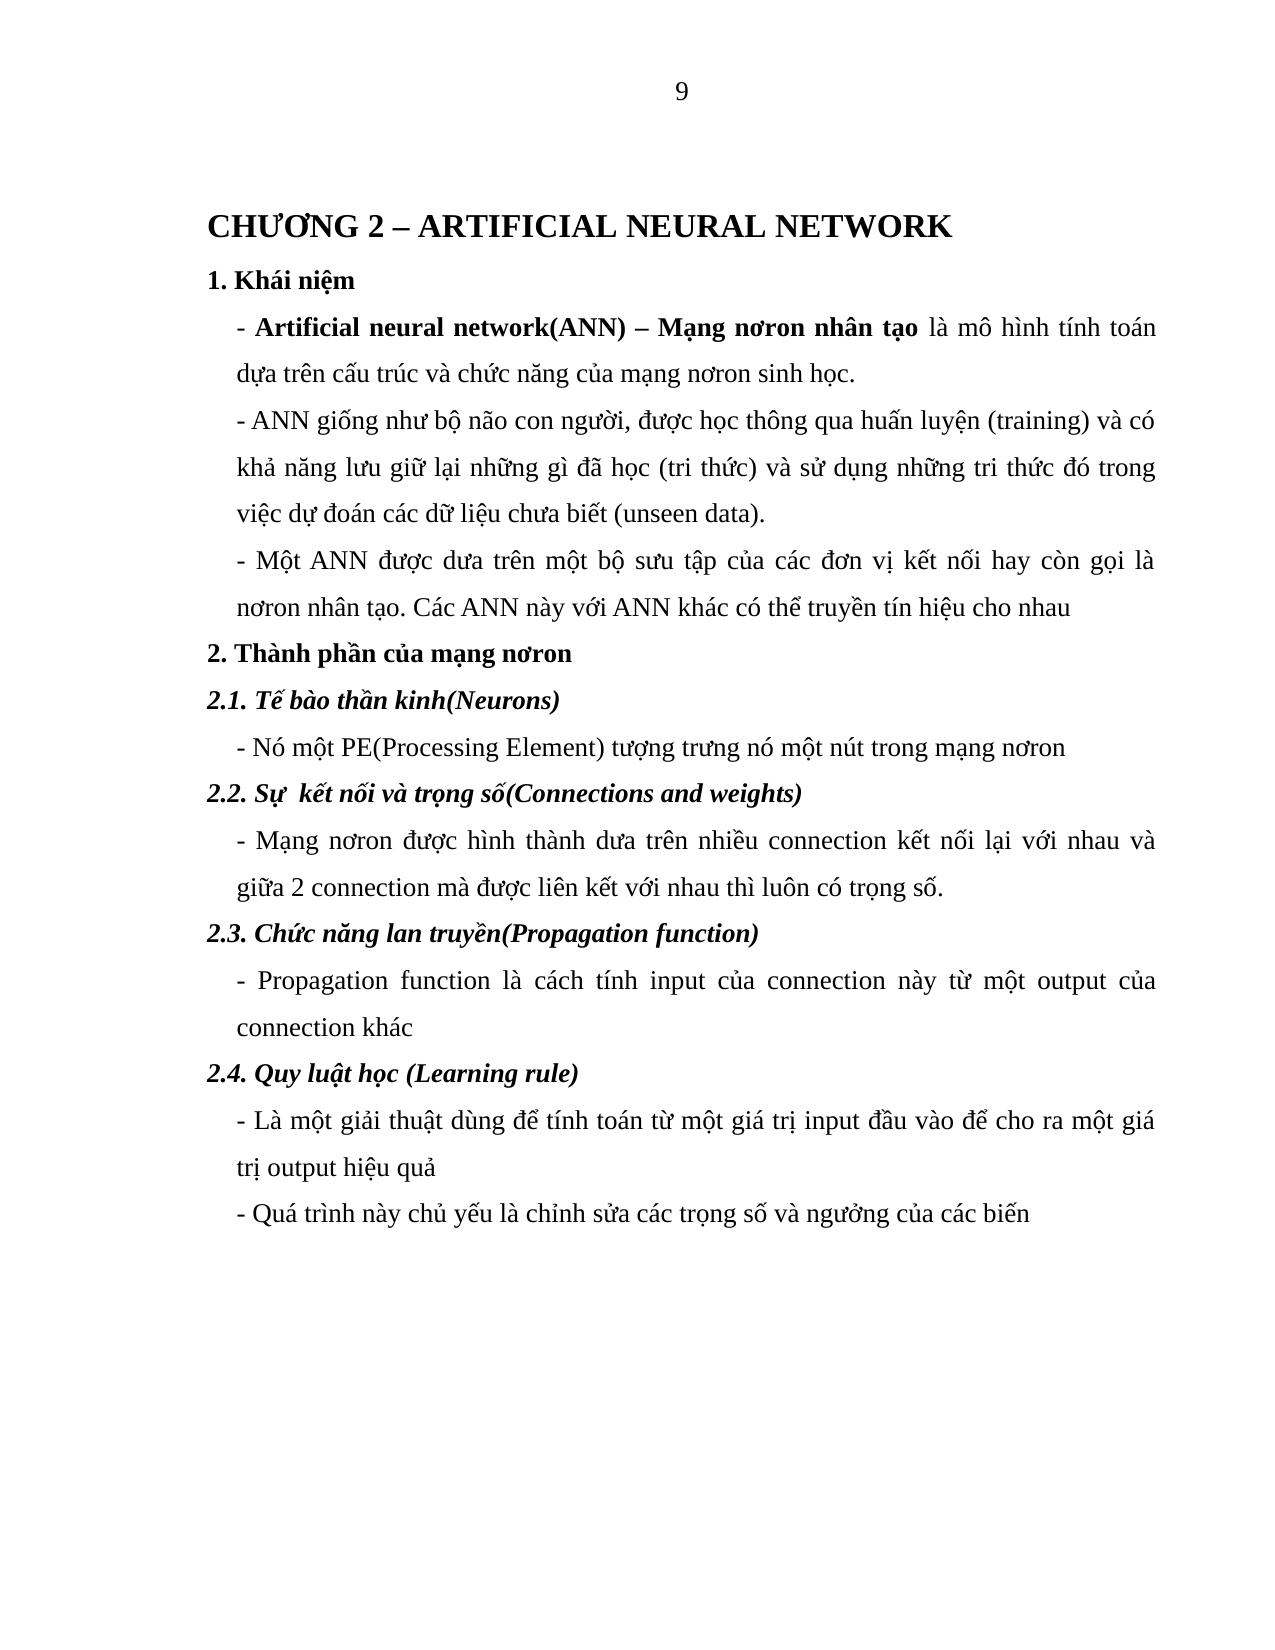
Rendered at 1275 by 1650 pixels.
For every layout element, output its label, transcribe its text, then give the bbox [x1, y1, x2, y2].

list Quy luật học (Learning rule) [207, 1058, 1157, 1089]
list - Là một giải thuật dùng để tính toán từ một giá trị input đầu vào để cho ra một giá trị output hiệu quả [236, 1104, 1157, 1182]
list Sự kết nối và trọng số(Connections and weights) [207, 778, 1157, 809]
list - Nó một PE(Processing Element) tượng trưng nó một nút trong mạng nơron [236, 731, 1157, 762]
text - Một ANN được dưa trên một bộ sưu tập của các đơn vị kết nối hay còn gọi là nơron nhân tạo. Các ANN này với ANN khác có thể truyền tín hiệu cho nhau [236, 544, 1157, 622]
list Chức năng lan truyền(Propagation function) [207, 918, 1157, 949]
text - Mạng nơron được hình thành dưa trên nhiều connection kết nối lại với nhau và giữa 2 connection mà được liên kết với nhau thì luôn có trọng số. [236, 824, 1157, 902]
list Khái niệm [207, 264, 1157, 295]
text - Artificial neural network(ANN) – Mạng nơron nhân tạo là mô hình tính toán dựa trên cấu trúc và chức năng của mạng nơron sinh học. [236, 311, 1157, 389]
text CHƯƠNG 2 – ARTIFICIAL NEURAL NETWORK [207, 207, 1157, 245]
list Tế bào thần kinh(Neurons) [207, 684, 1157, 715]
list Thành phần của mạng nơron [207, 638, 1157, 669]
text - ANN giống như bộ não con người, được học thông qua huấn luyện (training) và có khả năng lưu giữ lại những gì đã học (tri thức) và sử dụng những tri thức đó trong việc dự đoán các dữ liệu chưa biết (unseen data). [236, 404, 1157, 529]
text - Propagation function là cách tính input của connection này từ một output của connection khác [236, 964, 1157, 1042]
list - Quá trình này chủ yếu là chỉnh sửa các trọng số và ngưởng của các biến [236, 1198, 1157, 1229]
